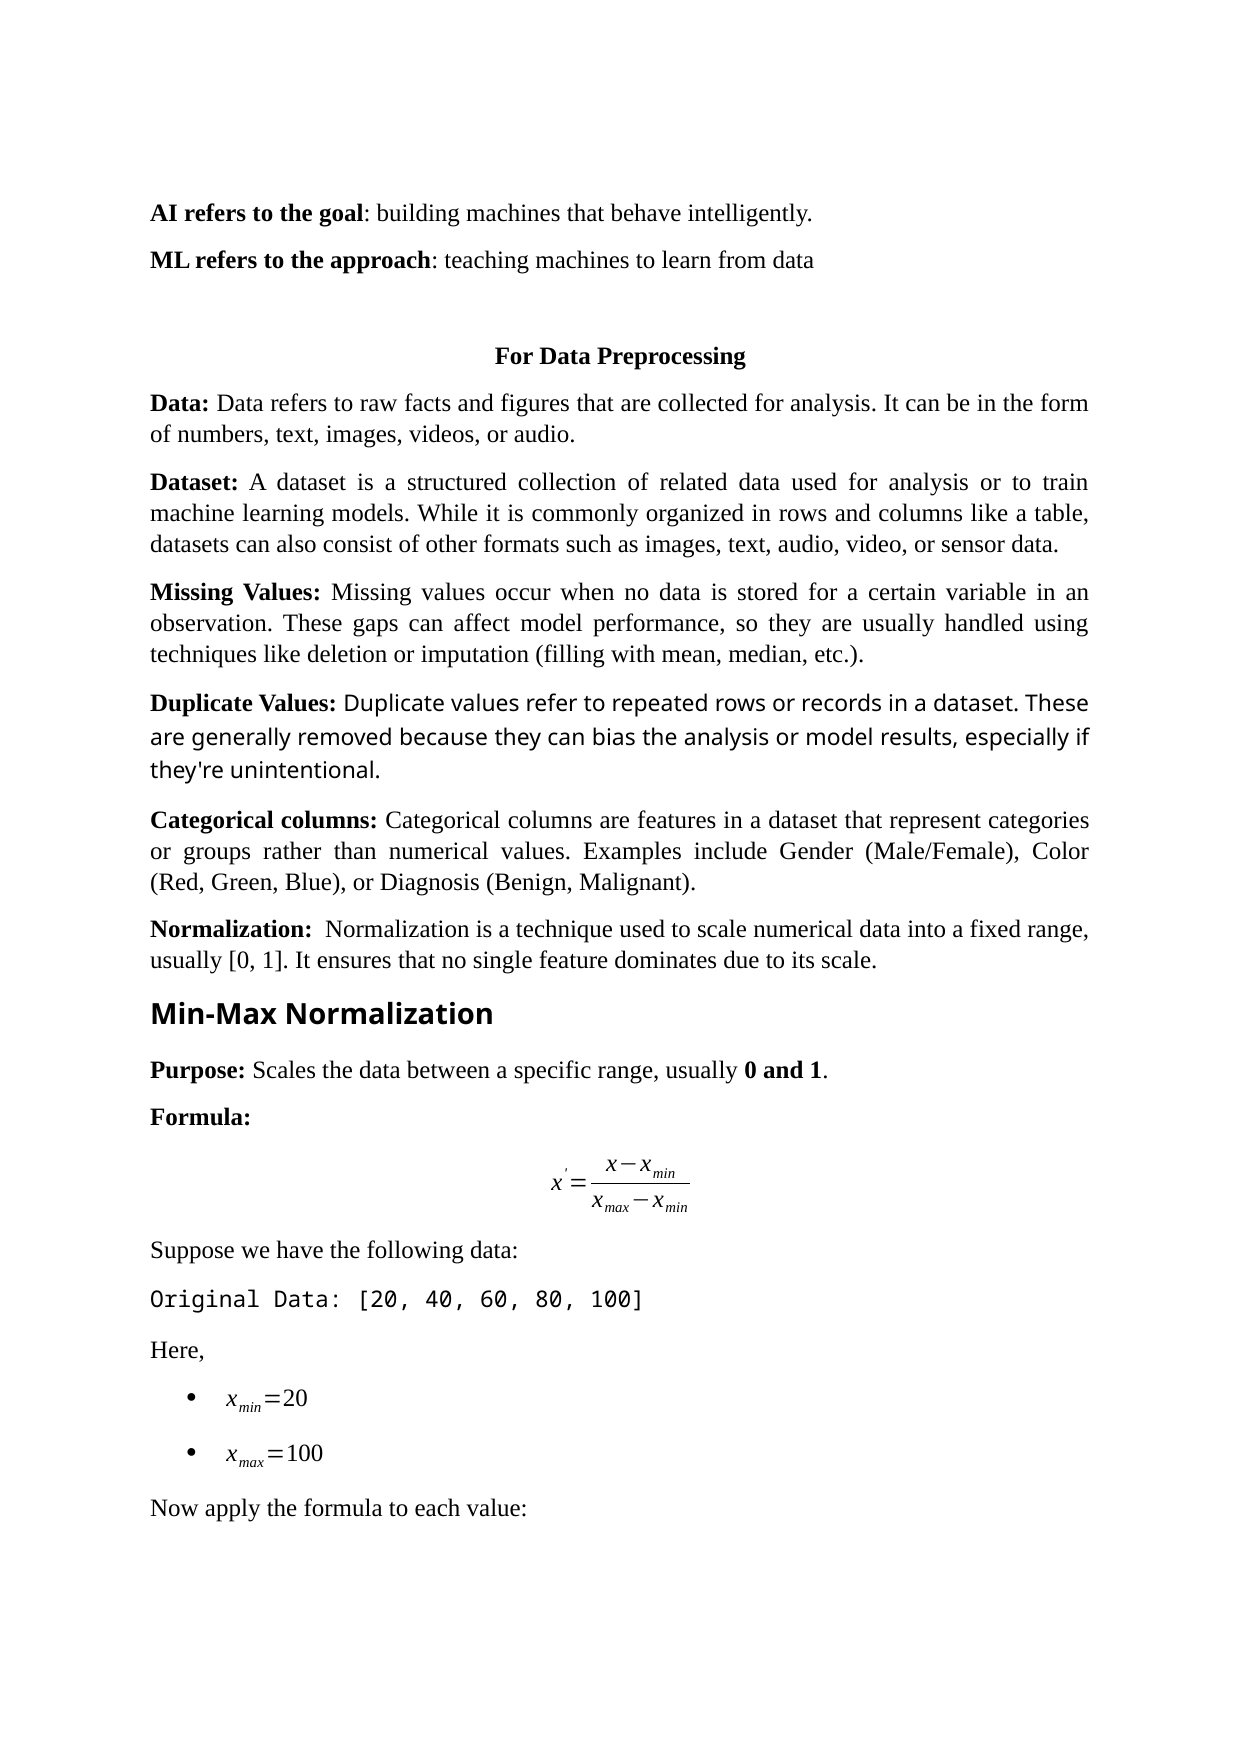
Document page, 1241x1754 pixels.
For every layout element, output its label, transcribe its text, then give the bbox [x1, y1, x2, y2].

text Now apply the formula to each value: [150, 1493, 1090, 1522]
text For Data Preprocessing [150, 341, 1090, 369]
text Here, [150, 1335, 1090, 1364]
text Original Data: [20, 40, 60, 80, 100] [150, 1282, 1090, 1314]
text Purpose: Scales the data between a specific range, usually 0 and 1. [150, 1055, 1090, 1084]
text Formula: [150, 1102, 1090, 1131]
text Data: Data refers to raw facts and figures that are collected for analysis. It can be in the form of numbers, text, images, videos, or audio. [150, 388, 1090, 448]
text Missing Values: Missing values occur when no data is stored for a certain variable in an observation. These gaps can affect model performance, so they are usually handled using techniques like deletion or imputation (filling with mean, median, etc.). [150, 577, 1090, 668]
text ML refers to the approach: teaching machines to learn from data [150, 245, 1090, 274]
text Normalization: Normalization is a technique used to scale numerical data into a fixed range, usually [0, 1]. It ensures that no single feature dominates due to its scale. [150, 914, 1090, 974]
subtitle Min-Max Normalization [150, 993, 1090, 1033]
text Duplicate Values: Duplicate values refer to repeated rows or records in a dataset. These are generally removed because they can bias the analysis or model results, especially if they're unintentional. [150, 687, 1090, 786]
text AI refers to the goal: building machines that behave intelligently. [150, 198, 1090, 226]
text Dataset: A dataset is a structured collection of related data used for analysis or to train machine learning models. While it is commonly organized in rows and columns like a table, datasets can also consist of other formats such as images, text, audio, video, or sensor data. [150, 467, 1090, 558]
text Categorical columns: Categorical columns are features in a dataset that represent categories or groups rather than numerical values. Examples include Gender (Male/Female), Color (Red, Green, Blue), or Diagnosis (Benign, Malignant). [150, 805, 1090, 896]
text Suppose we have the following data: [150, 1235, 1090, 1264]
